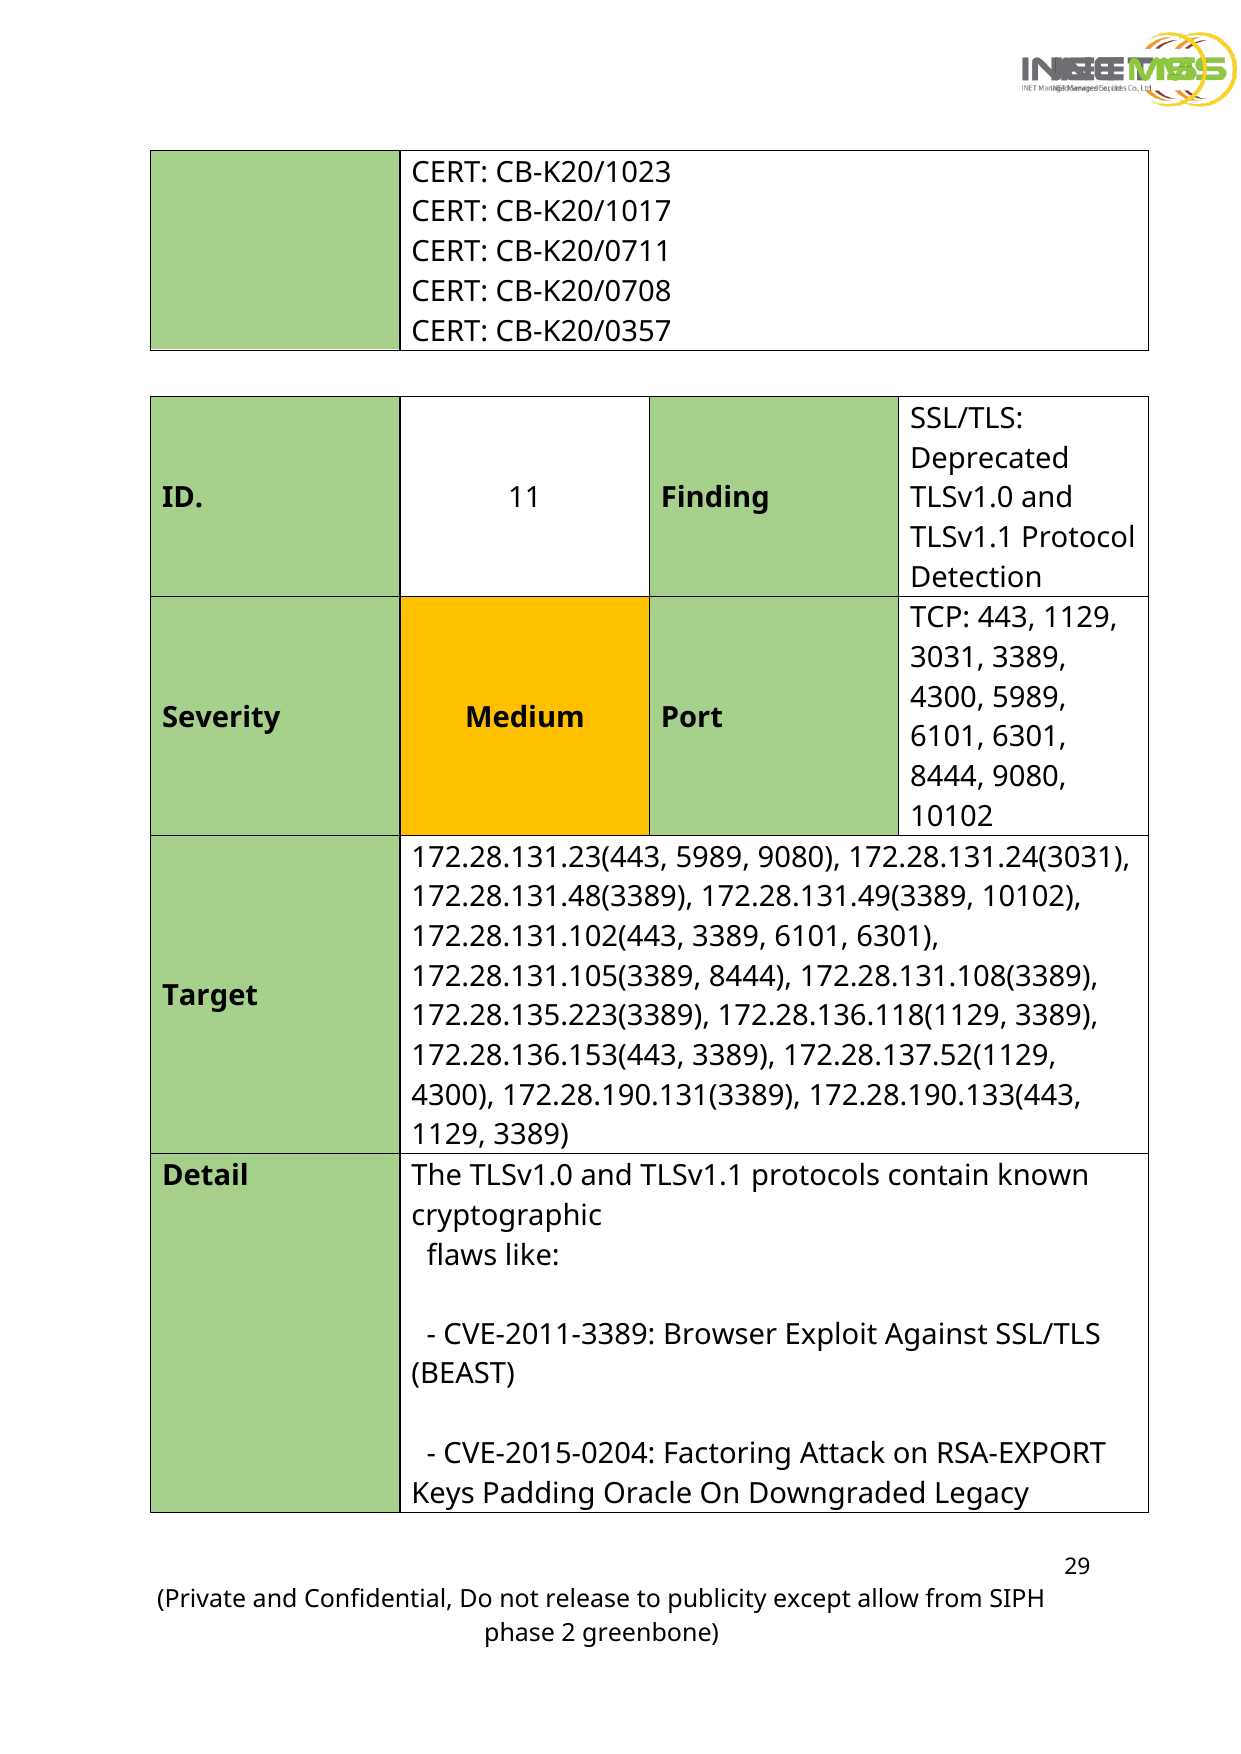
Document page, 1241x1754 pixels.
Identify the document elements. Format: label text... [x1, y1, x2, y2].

picture [1012, 29, 1241, 114]
table_cell Remark [151, 151, 399, 349]
table_cell Severity [151, 597, 399, 835]
table_header SSL/TLS: Deprecated TLSv1.0 and TLSv1.1 Protocol Detection [899, 397, 1148, 596]
table_cell Target [151, 836, 399, 1153]
table_cell Port [650, 597, 898, 835]
table_cell Medium [401, 597, 649, 835]
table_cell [401, 151, 1148, 349]
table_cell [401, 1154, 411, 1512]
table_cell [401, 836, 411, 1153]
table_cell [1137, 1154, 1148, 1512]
table_header 11 [401, 397, 649, 596]
table_cell Detail [151, 1154, 399, 1512]
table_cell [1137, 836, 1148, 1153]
table_header Finding [650, 397, 898, 596]
table_header ID. [151, 397, 399, 596]
table_cell TCP: 443, 1129, 3031, 3389, 4300, 5989, 6101, 6301, 8444, 9080, 10102 [899, 597, 1148, 835]
